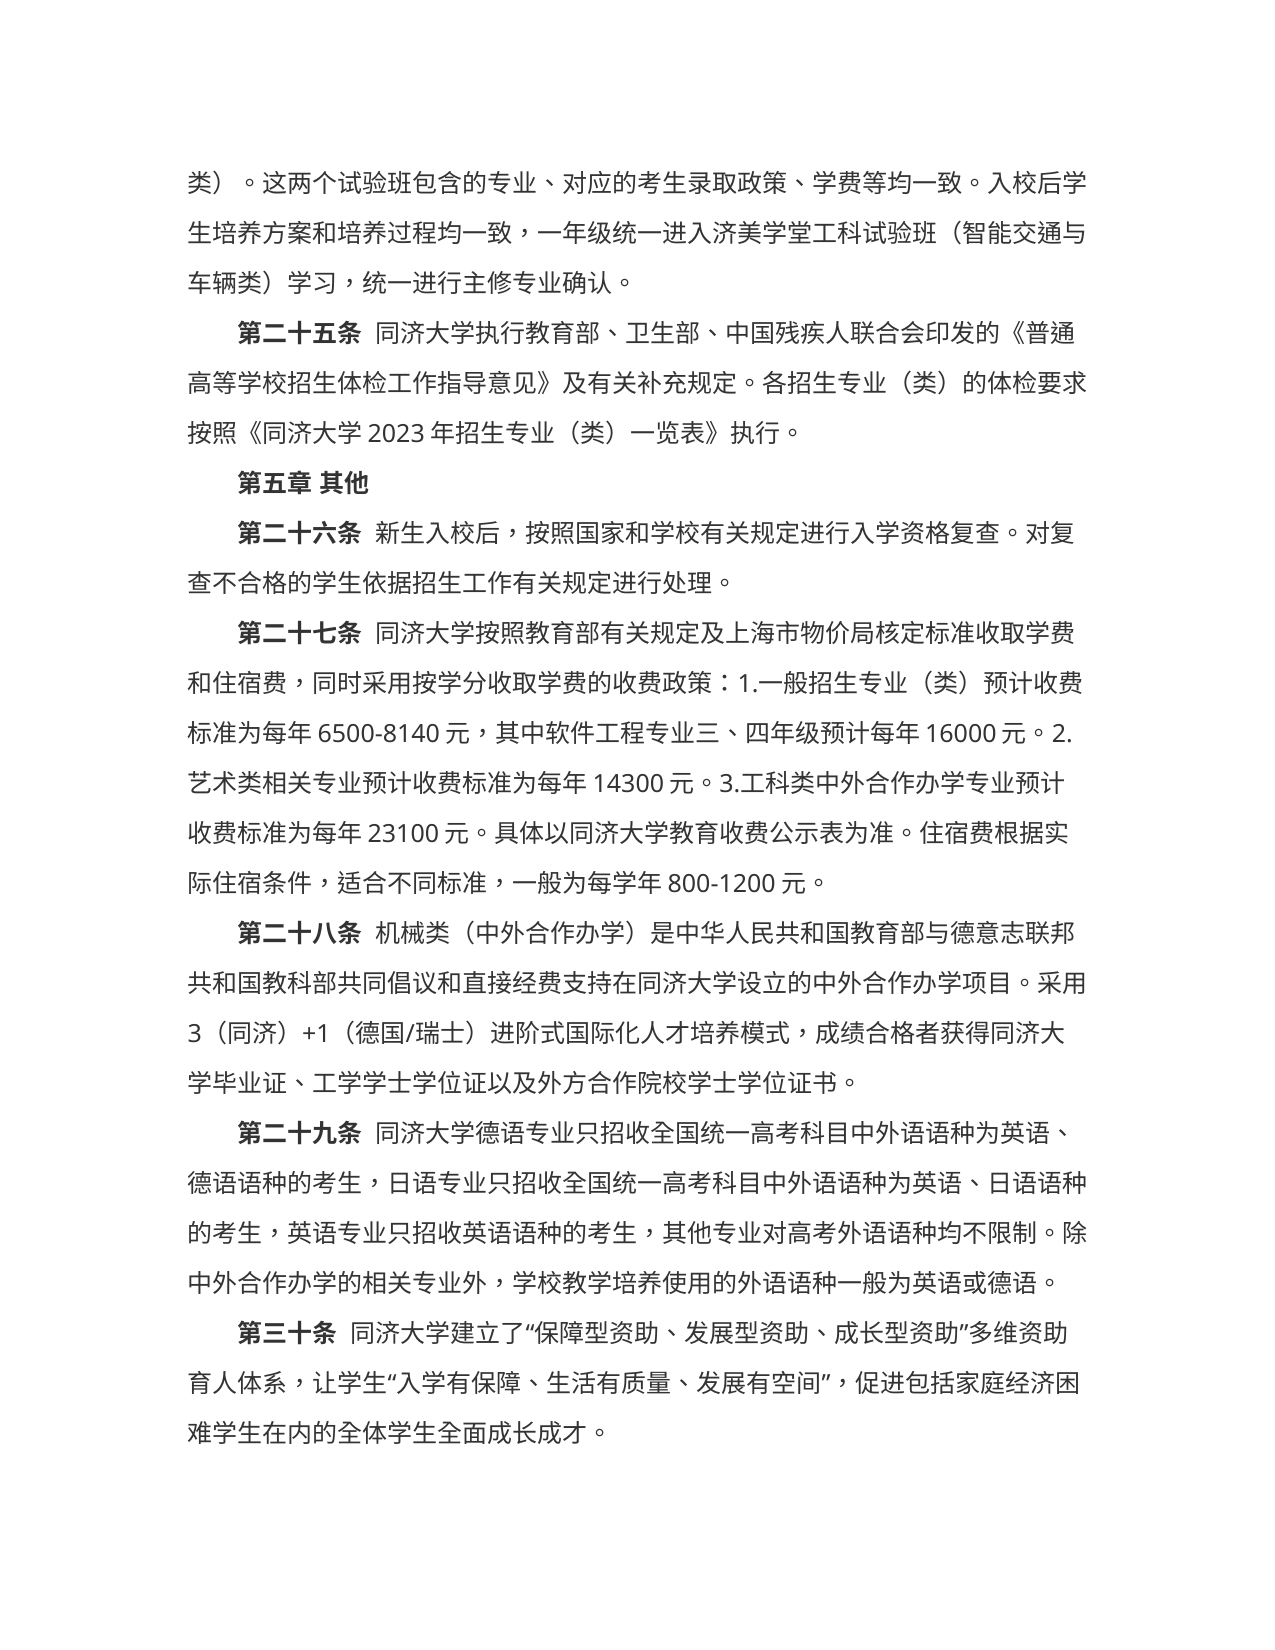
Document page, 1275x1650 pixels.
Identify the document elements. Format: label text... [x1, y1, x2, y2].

text 第二十六条 新生入校后，按照国家和学校有关规定进行入学资格复查。对复查不合格的学生依据招生工作有关规定进行处理。 [187, 500, 1087, 600]
text 第二十九条 同济大学德语专业只招收全国统一高考科目中外语语种为英语、德语语种的考生，日语专业只招收全国统一高考科目中外语语种为英语、日语语种的考生，英语专业只招收英语语种的考生，其他专业对高考外语语种均不限制。除中外合作办学的相关专业外，学校教学培养使用的外语语种一般为英语或德语。 [187, 1100, 1087, 1300]
text 第三十条 同济大学建立了“保障型资助、发展型资助、成长型资助”多维资助育人体系，让学生“入学有保障、生活有质量、发展有空间”，促进包括家庭经济困难学生在内的全体学生全面成长成才。 [187, 1300, 1087, 1450]
text 第二十七条 同济大学按照教育部有关规定及上海市物价局核定标准收取学费和住宿费，同时采用按学分收取学费的收费政策：1.一般招生专业（类）预计收费标准为每年6500-8140元，其中软件工程专业三、四年级预计每年16000元。2.艺术类相关专业预计收费标准为每年14300元。3.工科类中外合作办学专业预计收费标准为每年23100元。具体以同济大学教育收费公示表为准。住宿费根据实际住宿条件，适合不同标准，一般为每学年800-1200元。 [187, 600, 1087, 900]
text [187, 150, 1087, 300]
text 第二十八条 机械类（中外合作办学）是中华人民共和国教育部与德意志联邦共和国教科部共同倡议和直接经费支持在同济大学设立的中外合作办学项目。采用3（同济）+1（德国/瑞士）进阶式国际化人才培养模式，成绩合格者获得同济大学毕业证、工学学士学位证以及外方合作院校学士学位证书。 [187, 900, 1087, 1100]
text 第二十五条 同济大学执行教育部、卫生部、中国残疾人联合会印发的《普通高等学校招生体检工作指导意见》及有关补充规定。各招生专业（类）的体检要求按照《同济大学2023年招生专业（类）一览表》执行。 [187, 300, 1087, 450]
text 第五章 其他 [187, 450, 1087, 500]
